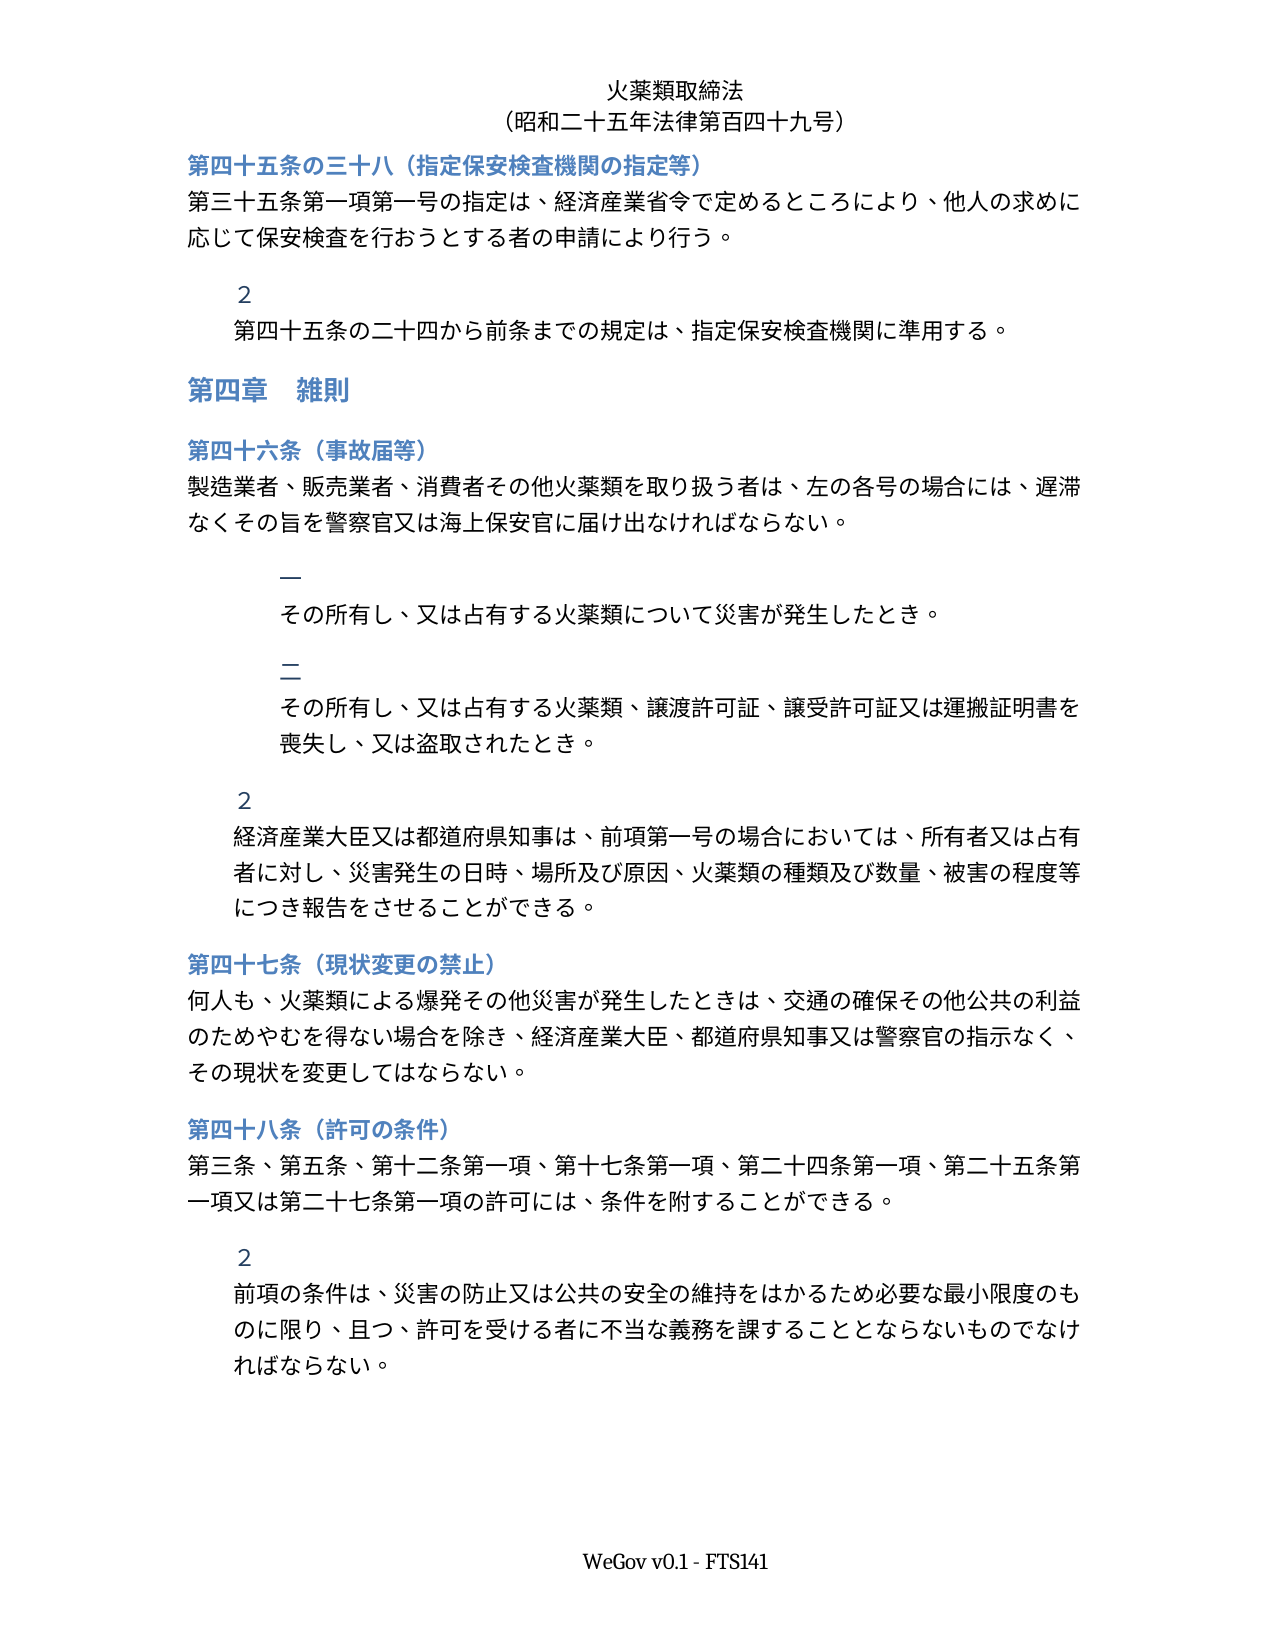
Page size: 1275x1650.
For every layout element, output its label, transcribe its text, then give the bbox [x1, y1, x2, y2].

subtitle 第四十八条（許可の条件） [187, 1114, 1087, 1145]
subtitle ２ [233, 279, 1087, 310]
subtitle 第四十七条（現状変更の禁止） [187, 949, 1087, 980]
text 製造業者、販売業者、消費者その他火薬類を取り扱う者は、左の各号の場合には、遅滞なくその旨を警察官又は海上保安官に届け出なければならない。 [187, 471, 1087, 538]
subtitle 一 [279, 563, 1087, 594]
text その所有し、又は占有する火薬類について災害が発生したとき。 [279, 599, 1087, 630]
text 第三十五条第一項第一号の指定は、経済産業省令で定めるところにより、他人の求めに応じて保安検査を行おうとする者の申請により行う。 [187, 186, 1087, 253]
subtitle 二 [279, 656, 1087, 687]
subtitle ２ [233, 1242, 1087, 1274]
text 第四十五条の二十四から前条までの規定は、指定保安検査機関に準用する。 [233, 314, 1087, 346]
subtitle 第四十五条の三十八（指定保安検査機関の指定等） [187, 150, 1087, 181]
text その所有し、又は占有する火薬類、譲渡許可証、譲受許可証又は運搬証明書を喪失し、又は盗取されたとき。 [279, 692, 1087, 759]
text 第三条、第五条、第十二条第一項、第十七条第一項、第二十四条第一項、第二十五条第一項又は第二十七条第一項の許可には、条件を附することができる。 [187, 1150, 1087, 1217]
subtitle 第四章 雑則 [187, 371, 1087, 408]
subtitle ２ [233, 784, 1087, 816]
subtitle 第四十六条（事故届等） [187, 434, 1087, 466]
text 経済産業大臣又は都道府県知事は、前項第一号の場合においては、所有者又は占有者に対し、災害発生の日時、場所及び原因、火薬類の種類及び数量、被害の程度等につき報告をさせることができる。 [233, 821, 1087, 924]
text 何人も、火薬類による爆発その他災害が発生したときは、交通の確保その他公共の利益のためやむを得ない場合を除き、経済産業大臣、都道府県知事又は警察官の指示なく、その現状を変更してはならない。 [187, 985, 1087, 1088]
text 前項の条件は、災害の防止又は公共の安全の維持をはかるため必要な最小限度のものに限り、且つ、許可を受ける者に不当な義務を課することとならないものでなければならない。 [233, 1278, 1087, 1381]
